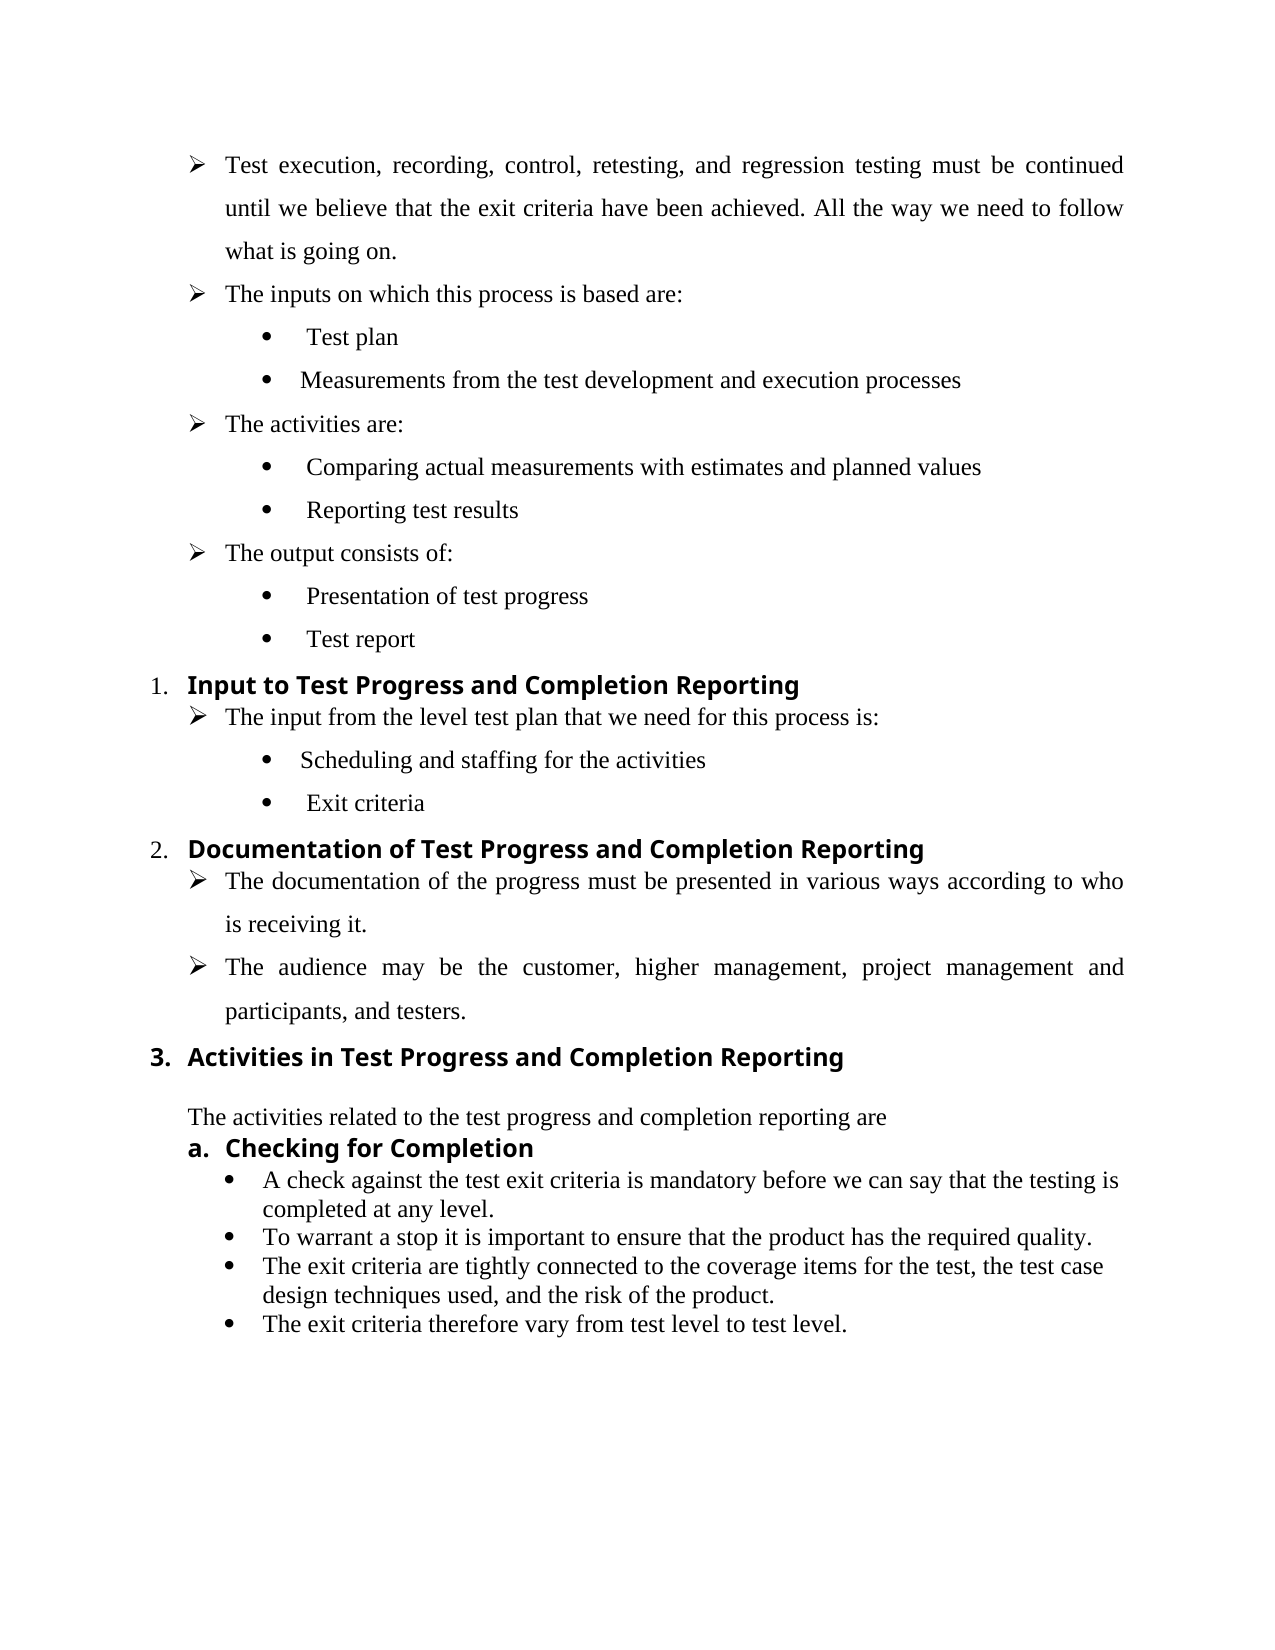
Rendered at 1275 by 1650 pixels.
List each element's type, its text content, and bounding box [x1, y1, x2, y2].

list Documentation of Test Progress and Completion Reporting [150, 832, 1125, 866]
list The output consists of: [187, 538, 1125, 567]
list The inputs on which this process is based are: [187, 279, 1125, 308]
list Input to Test Progress and Completion Reporting [150, 667, 1125, 702]
list Comparing actual measurements with estimates and planned values [262, 452, 1125, 481]
list The activities are: [187, 409, 1125, 437]
list Test plan [262, 322, 1125, 351]
list The audience may be the customer, higher management, project management and participants, and testers. [187, 952, 1125, 1025]
list Exit criteria [262, 788, 1125, 817]
list The exit criteria are tightly connected to the coverage items for the test, the test case design techniques used, and the risk of the product. [225, 1251, 1125, 1309]
list The activities related to the test progress and completion reporting are [187, 1102, 1125, 1131]
list Test report [262, 624, 1125, 653]
list Test execution, recording, control, retesting, and regression testing must be continued until we believe that the exit criteria have been achieved. All the way we need to follow what is going on. [187, 150, 1125, 265]
list Checking for Completion [187, 1131, 1125, 1165]
list Presentation of test progress [262, 581, 1125, 610]
list To warrant a stop it is important to ensure that the product has the required quality. [225, 1222, 1125, 1251]
list The documentation of the progress must be presented in various ways according to who is receiving it. [187, 866, 1125, 938]
list A check against the test exit criteria is mandatory before we can say that the testing is completed at any level. [225, 1165, 1125, 1222]
list Activities in Test Progress and Completion Reporting [150, 1039, 1125, 1073]
list The input from the level test plan that we need for this process is: [187, 702, 1125, 731]
list Scheduling and staffing for the activities [262, 745, 1125, 774]
list The exit criteria therefore vary from test level to test level. [225, 1309, 1125, 1337]
list Measurements from the test development and execution processes [262, 366, 1125, 394]
list Reporting test results [262, 495, 1125, 524]
